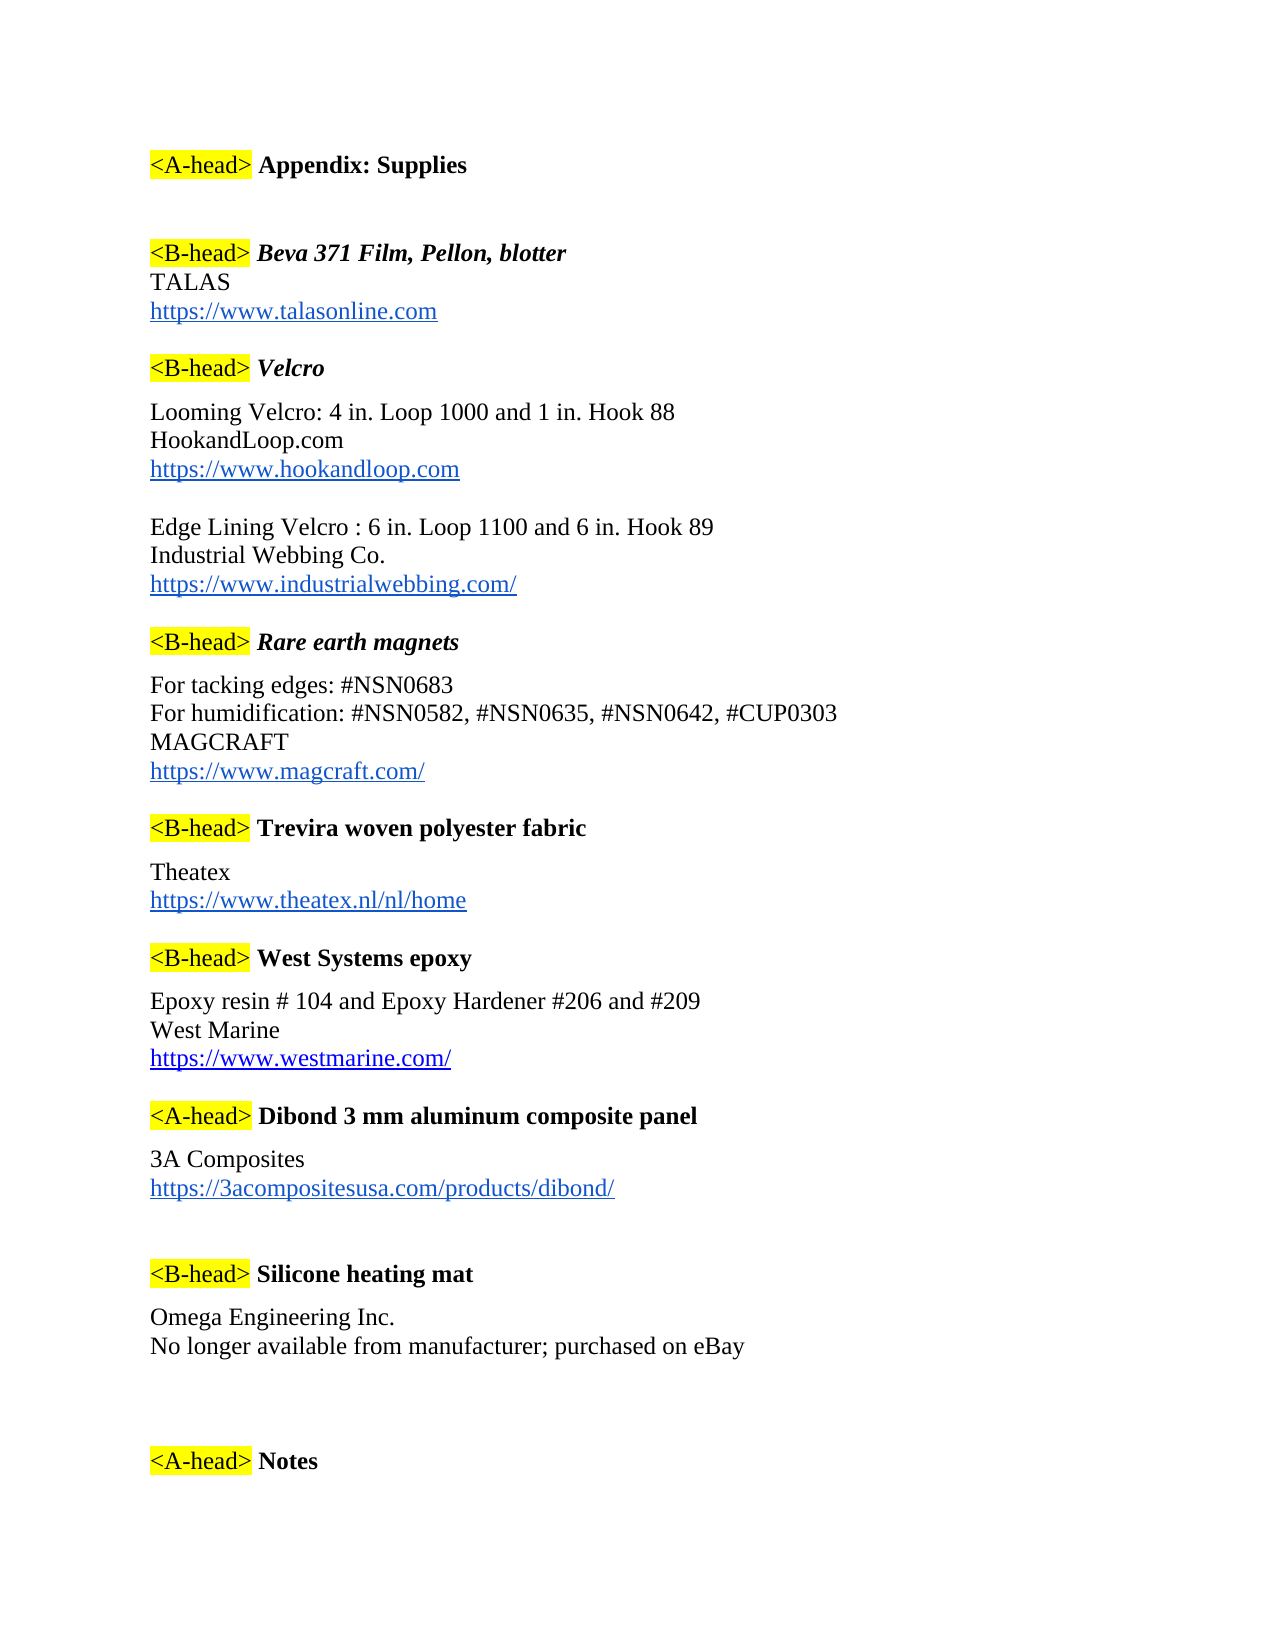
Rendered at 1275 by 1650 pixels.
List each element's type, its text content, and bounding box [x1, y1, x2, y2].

text https://3acompositesusa.com/products/dibond/ [150, 1173, 1125, 1202]
text https://www.magcraft.com/ [150, 756, 1125, 785]
subtitle <B-head> Trevira woven polyester fabric [150, 813, 1125, 842]
text Epoxy resin # 104 and Epoxy Hardener #206 and #209 [150, 986, 1125, 1015]
subtitle <A-head> Dibond 3 mm aluminum composite panel [252, 1101, 1125, 1130]
text Edge Lining Velcro : 6 in. Loop 1100 and 6 in. Hook 89 [150, 512, 1125, 540]
subtitle <B-head> Velcro [150, 353, 1125, 382]
text https://www.westmarine.com/ [150, 1043, 1125, 1072]
subtitle <A-head> Appendix: Supplies [252, 150, 1125, 179]
subtitle <B-head> West Systems epoxy [250, 943, 1125, 972]
text TALAS [150, 267, 1125, 296]
subtitle <B-head> Beva 371 Film, Pellon, blotter [150, 238, 1125, 267]
text For humidification: #NSN0582, #NSN0635, #NSN0642, #CUP0303 [150, 698, 1125, 727]
text https://www.hookandloop.com [150, 454, 1125, 483]
text Theatex [150, 857, 1125, 885]
text For tacking edges: #NSN0683 [150, 670, 1125, 698]
text West Marine [150, 1015, 1125, 1043]
text https://www.industrialwebbing.com/ [150, 569, 1125, 598]
text 3A Composites [150, 1144, 1125, 1173]
subtitle <B-head> Silicone heating mat [250, 1259, 1125, 1288]
text HookandLoop.com [150, 425, 1125, 454]
text Omega Engineering Inc. [150, 1302, 1125, 1331]
subtitle <A-head> Notes [252, 1446, 1125, 1475]
text No longer available from manufacturer; purchased on eBay [150, 1331, 1125, 1360]
subtitle <B-head> Rare earth magnets [250, 627, 1125, 655]
text https://www.theatex.nl/nl/home [150, 885, 1125, 914]
text Industrial Webbing Co. [150, 540, 1125, 569]
text https://www.talasonline.com [150, 296, 1125, 325]
text MAGCRAFT [150, 727, 1125, 756]
text Looming Velcro: 4 in. Loop 1000 and 1 in. Hook 88 [150, 397, 1125, 425]
